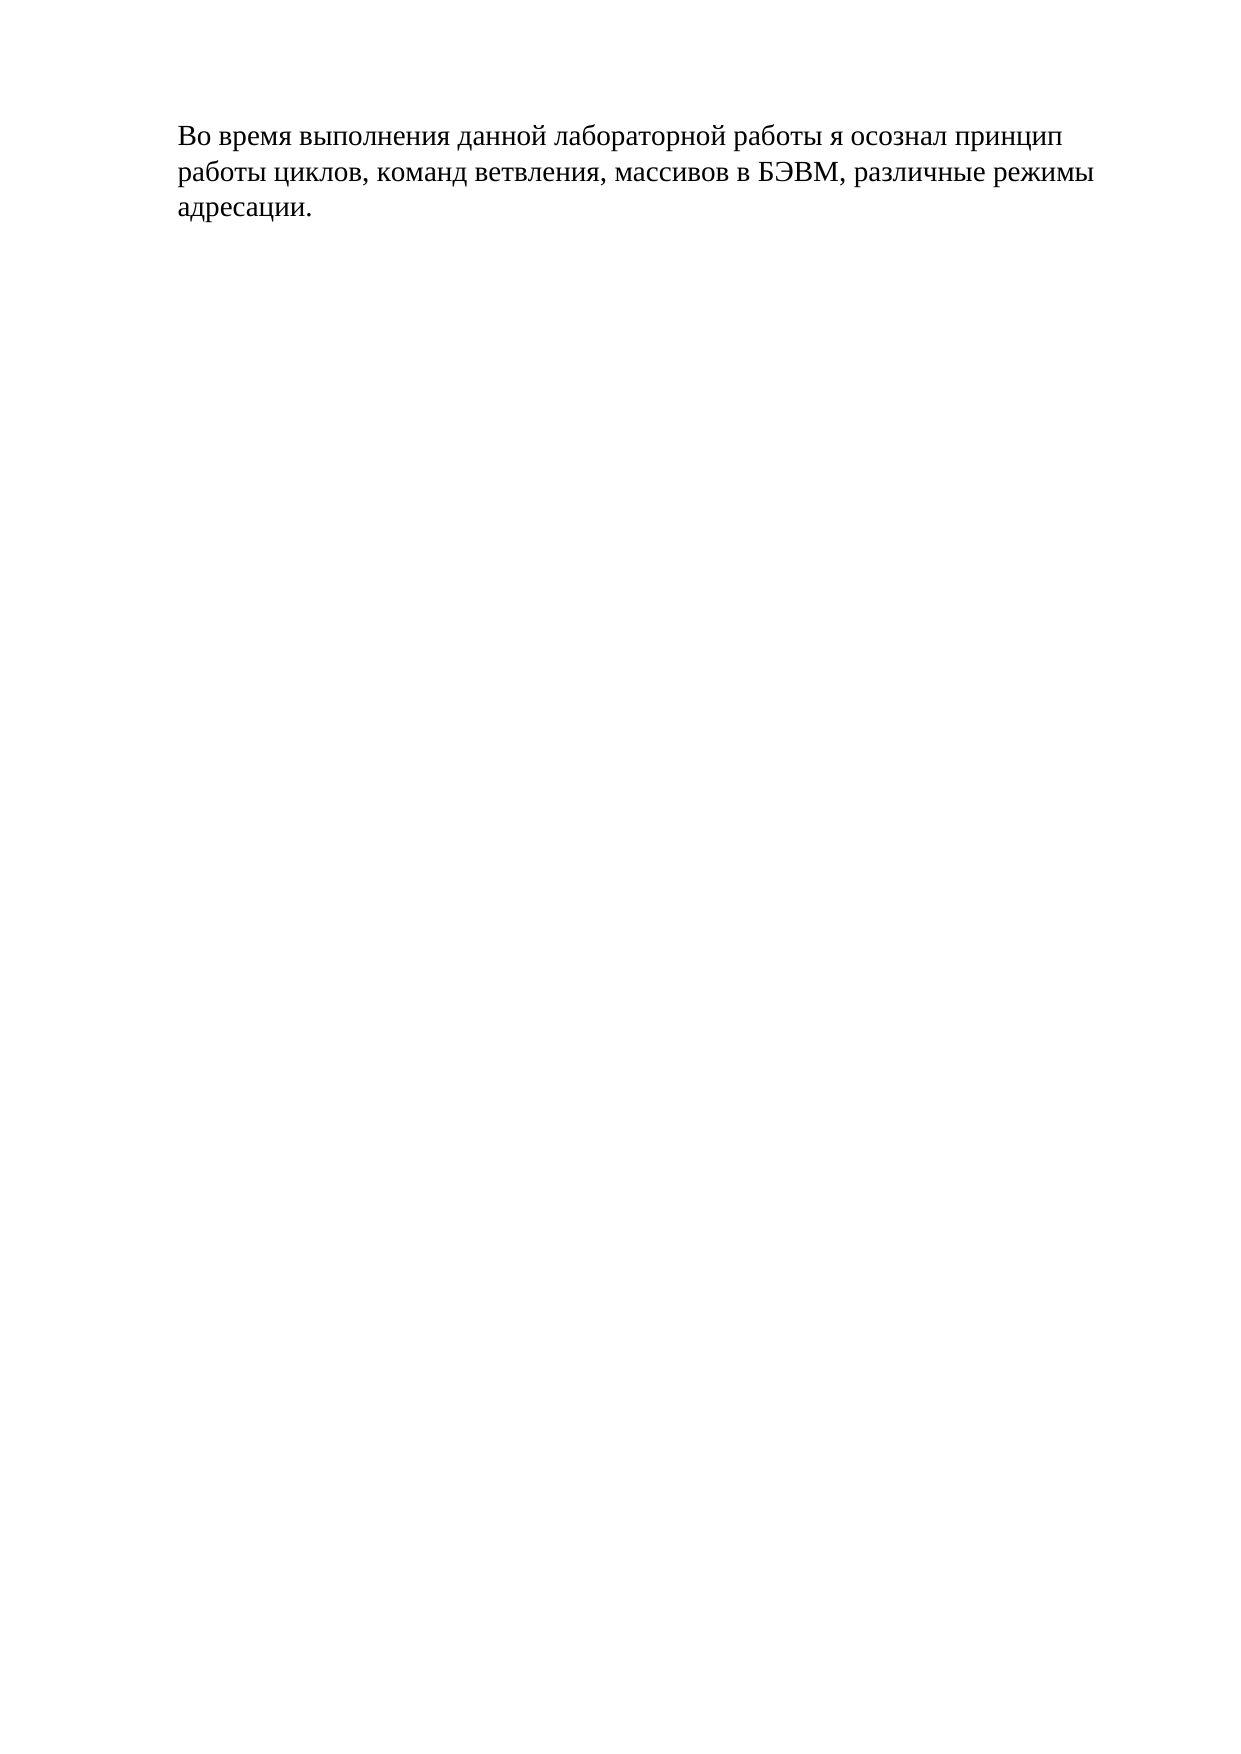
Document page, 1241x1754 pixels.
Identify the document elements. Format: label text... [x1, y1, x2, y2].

text Во время выполнения данной лабораторной работы я осознал принцип работы циклов, команд ветвления, массивов в БЭВМ, различные режимы адресации. [177, 118, 1152, 223]
